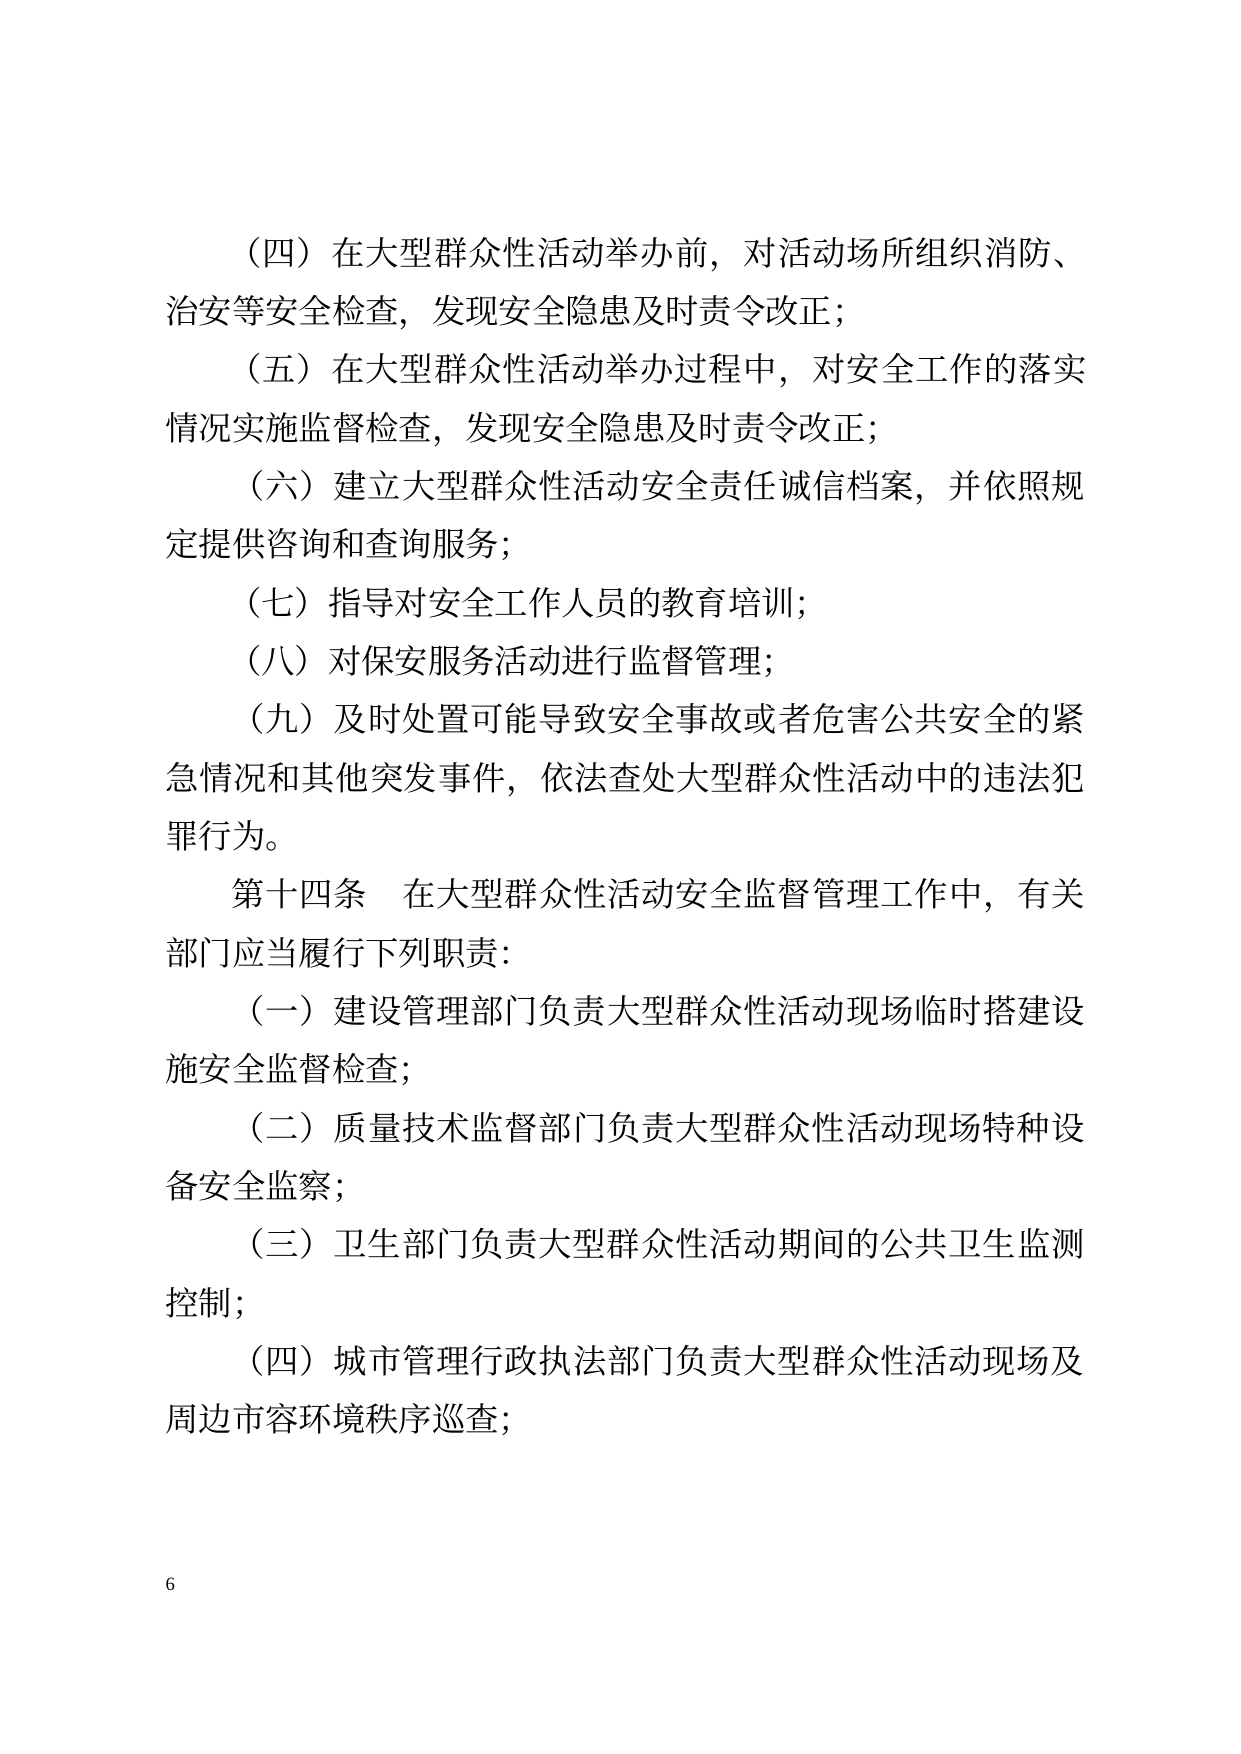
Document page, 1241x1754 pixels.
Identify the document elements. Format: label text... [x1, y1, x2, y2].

text （一）建设管理部门负责大型群众性活动现场临时搭建设施安全监督检查； [165, 977, 1087, 1093]
text （五）在大型群众性活动举办过程中，对安全工作的落实情况实施监督检查，发现安全隐患及时责令改正； [165, 335, 1087, 452]
text （六）建立大型群众性活动安全责任诚信档案，并依照规定提供咨询和查询服务； [165, 452, 1087, 568]
text 第十四条 在大型群众性活动安全监督管理工作中，有关部门应当履行下列职责： [165, 860, 1087, 977]
text （七）指导对安全工作人员的教育培训； [165, 568, 1087, 627]
text （三）卫生部门负责大型群众性活动期间的公共卫生监测控制； [165, 1210, 1087, 1327]
text （八）对保安服务活动进行监督管理； [165, 627, 1087, 685]
text （四）在大型群众性活动举办前，对活动场所组织消防、治安等安全检查，发现安全隐患及时责令改正； [165, 218, 1087, 335]
text （二）质量技术监督部门负责大型群众性活动现场特种设备安全监察； [165, 1093, 1087, 1210]
text （九）及时处置可能导致安全事故或者危害公共安全的紧急情况和其他突发事件，依法查处大型群众性活动中的违法犯罪行为。 [165, 685, 1087, 860]
text （四）城市管理行政执法部门负责大型群众性活动现场及周边市容环境秩序巡查； [165, 1327, 1087, 1443]
